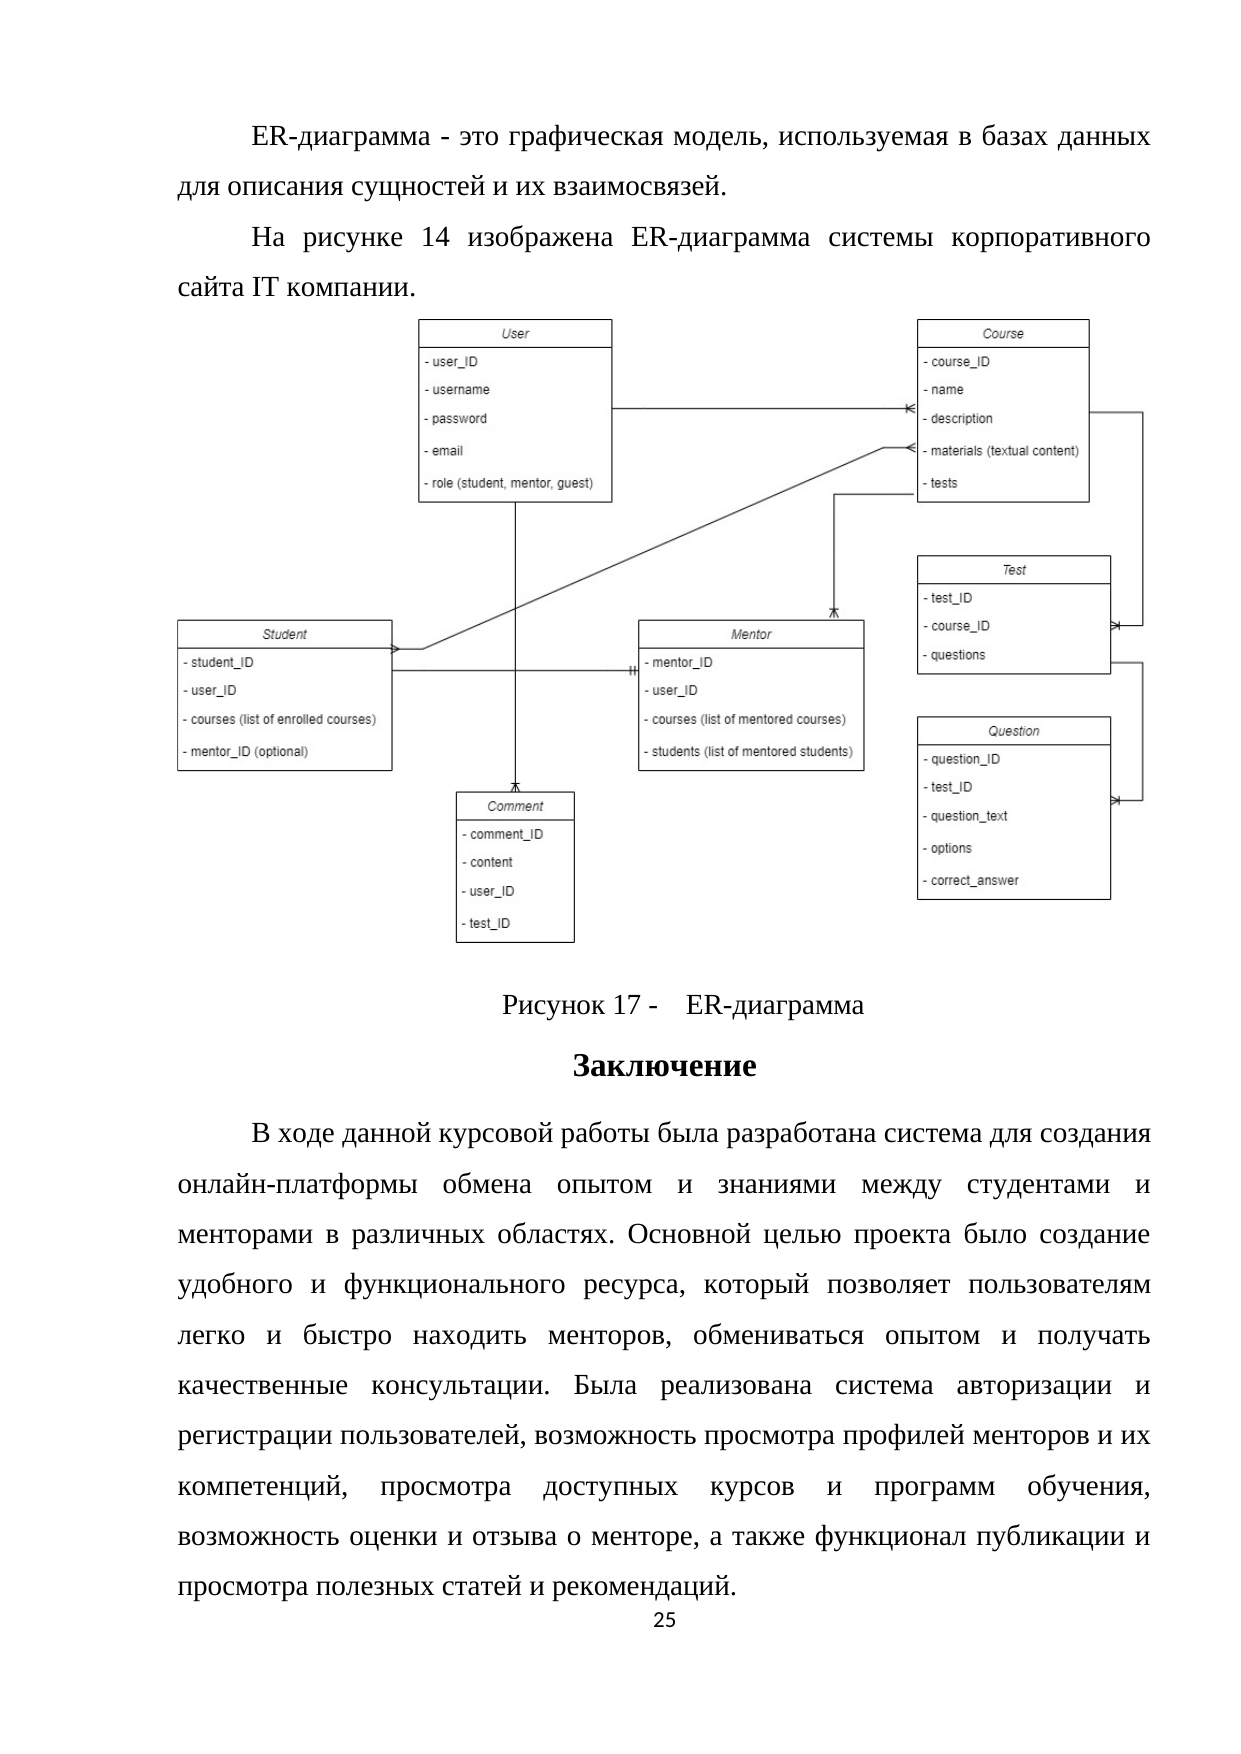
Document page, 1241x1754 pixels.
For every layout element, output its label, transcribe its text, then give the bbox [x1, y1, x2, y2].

picture [177, 319, 1152, 943]
text Заключение [177, 1046, 1152, 1084]
text На рисунке 14 изображена ER-диаграмма системы корпоративного сайта IT компании. [177, 219, 1152, 303]
text ER-диаграмма [215, 987, 1152, 1021]
text В ходе данной курсовой работы была разработана система для создания онлайн-платформы обмена опытом и знаниями между студентами и менторами в различных областях. Основной целью проекта было создание удобного и функционального ресурса, который позволяет пользователям легко и быстро находить менторов, обмениваться опытом и получать качественные консультации. Была реализована система авторизации и регистрации пользователей, возможность просмотра профилей менторов и их компетенций, просмотра доступных курсов и программ обучения, возможность оценки и отзыва о менторе, а также функционал публикации и просмотра полезных статей и рекомендаций. [177, 1116, 1152, 1602]
text ER-диаграмма - это графическая модель, используемая в базах данных для описания сущностей и их взаимосвязей. [177, 118, 1152, 202]
